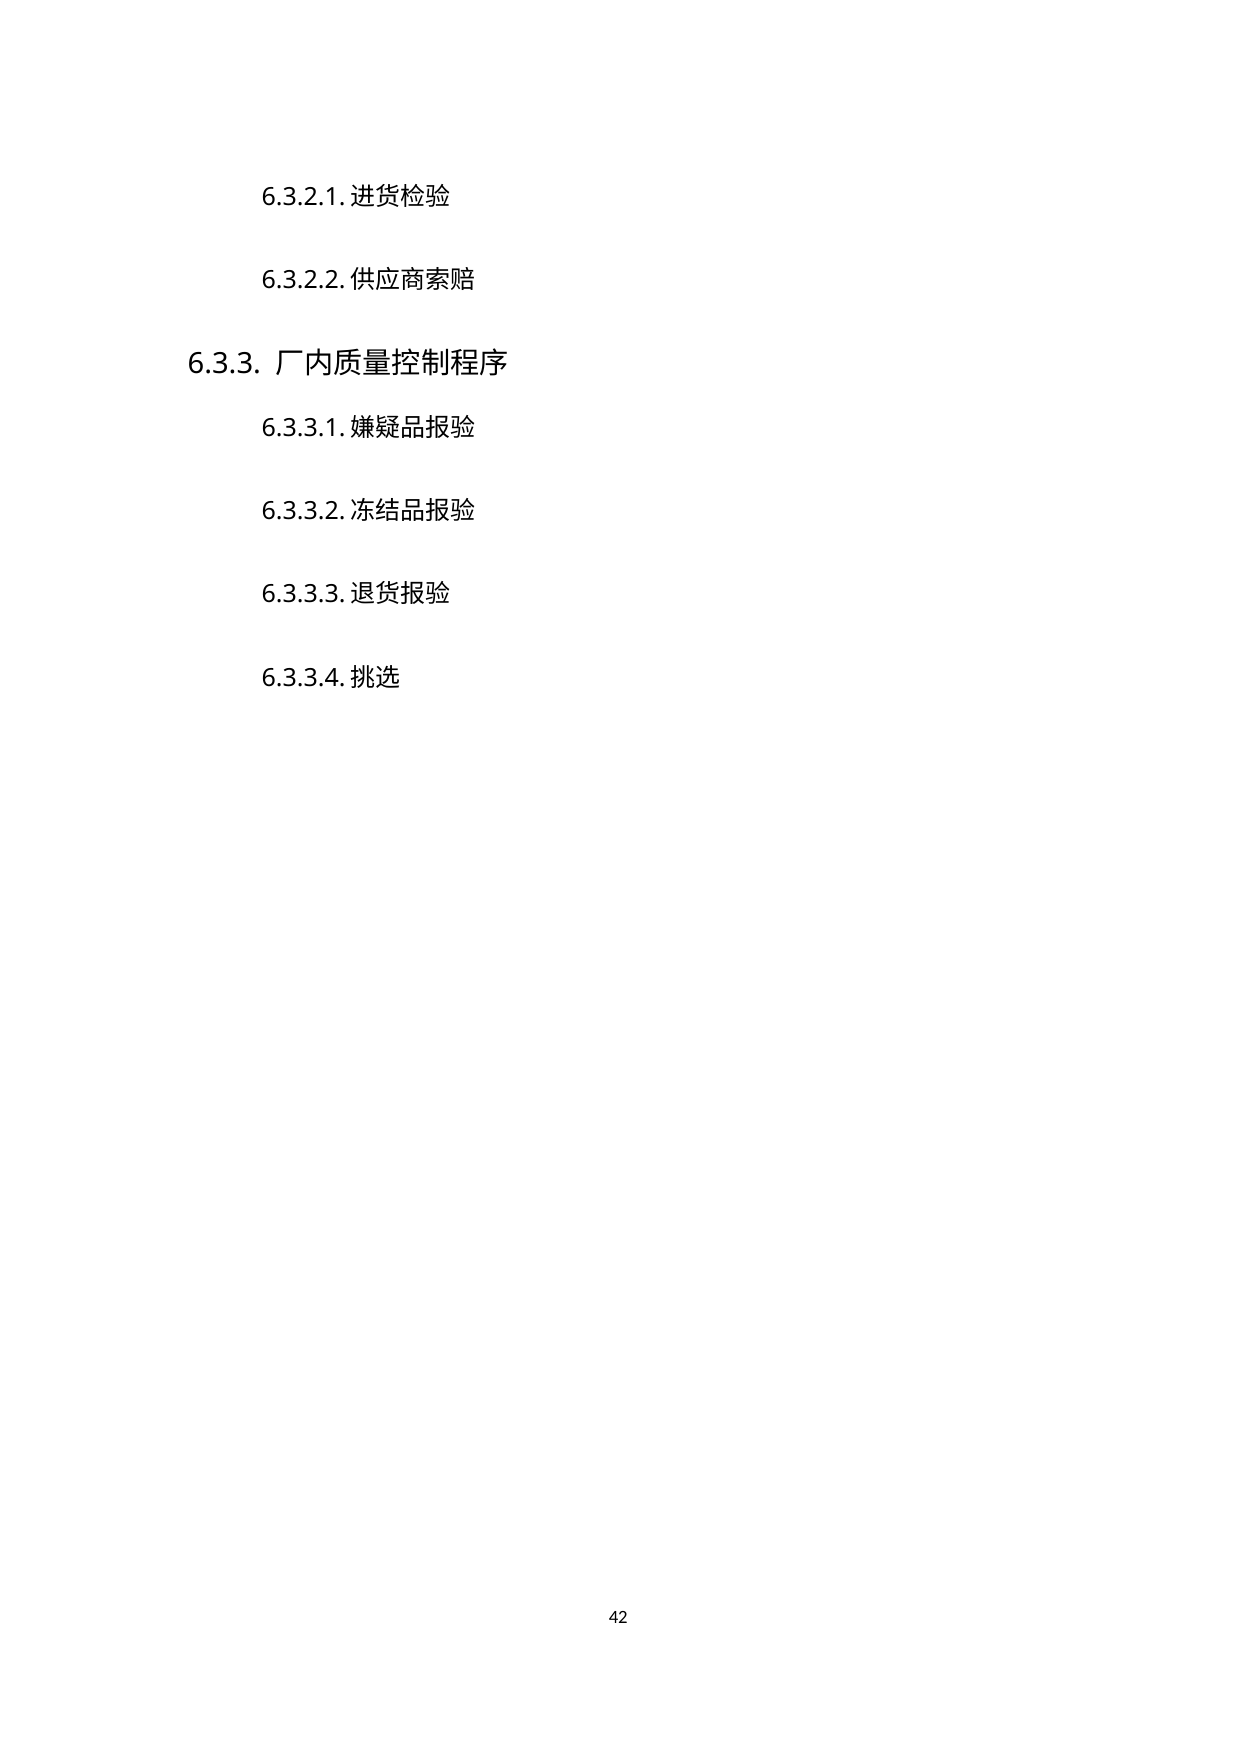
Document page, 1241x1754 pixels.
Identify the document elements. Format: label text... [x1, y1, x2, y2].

text 冻结品报验 [261, 476, 1048, 541]
text 厂内质量控制程序 [187, 328, 1048, 393]
text 嫌疑品报验 [261, 393, 1048, 458]
text 进货检验 [261, 162, 1048, 227]
text 退货报验 [261, 559, 1048, 624]
text 供应商索赔 [261, 245, 1048, 310]
text 挑选 [261, 643, 1048, 708]
